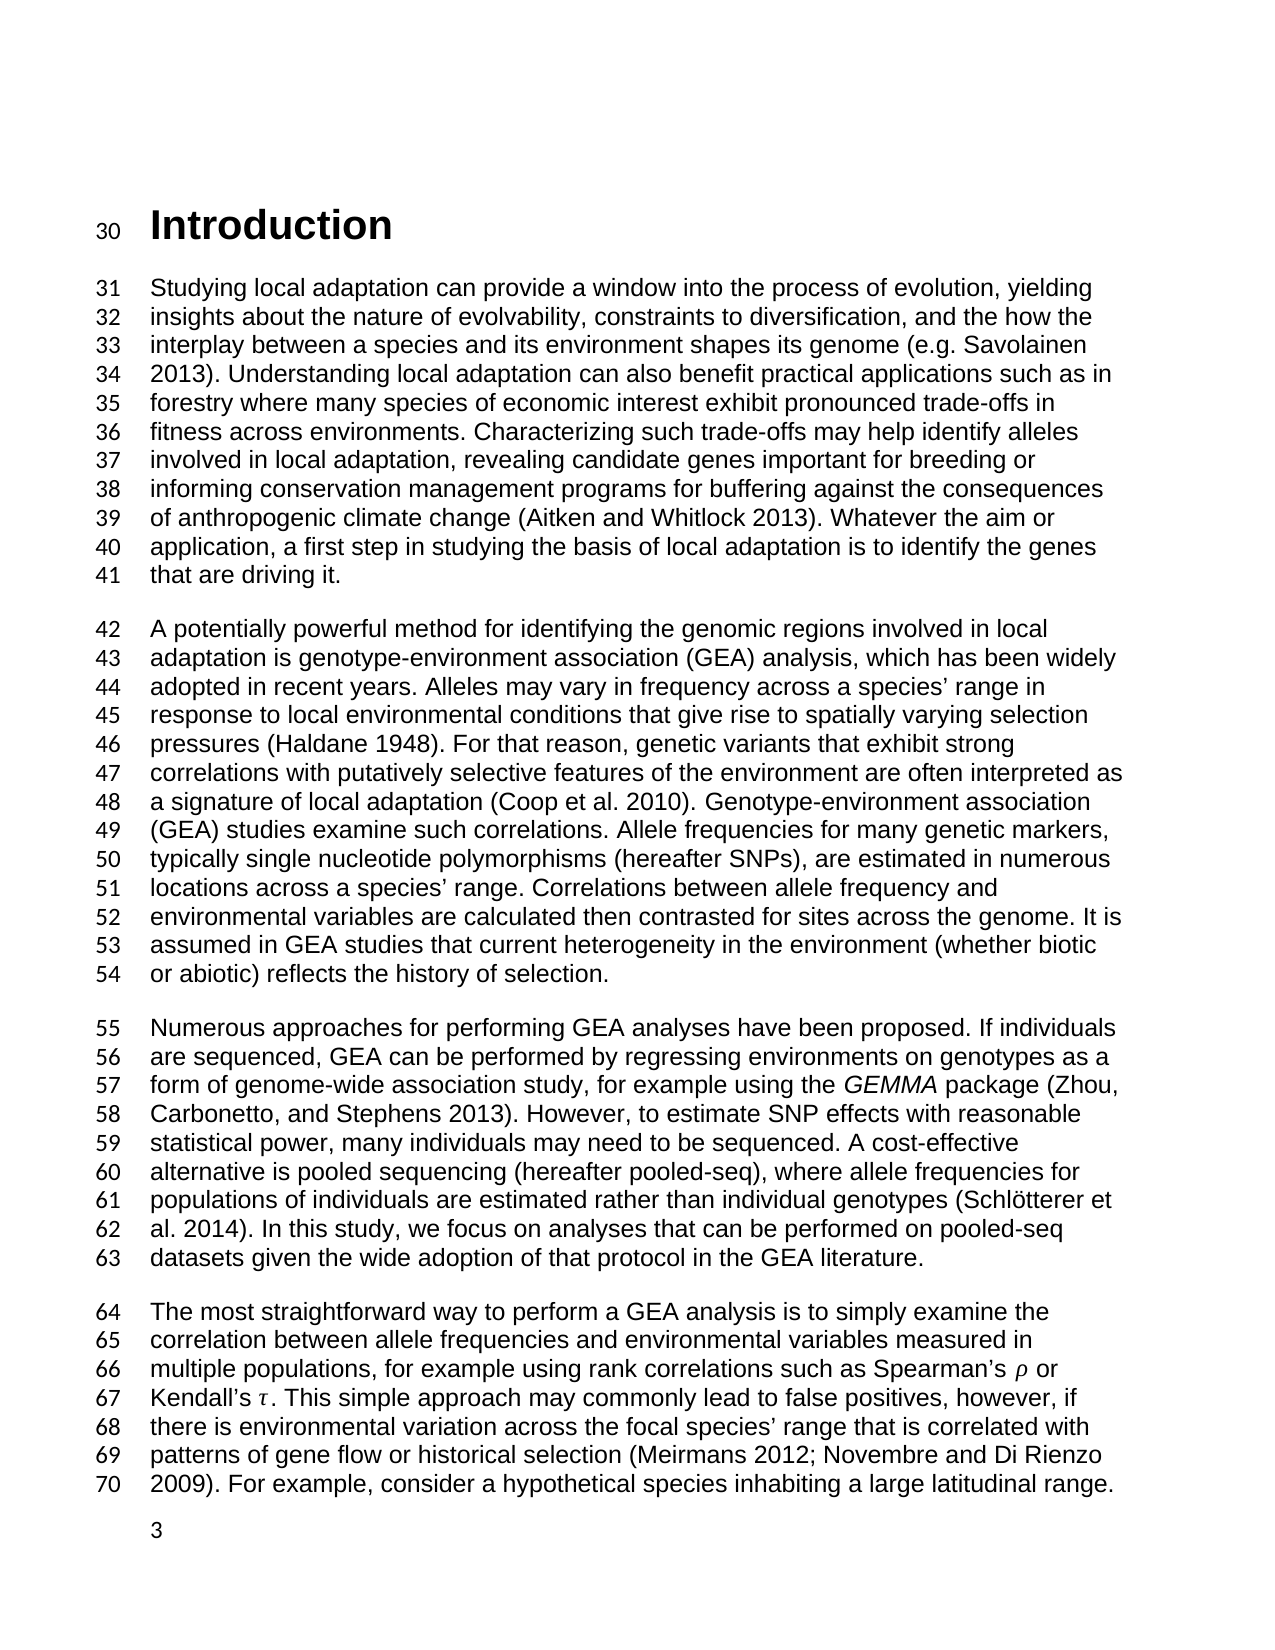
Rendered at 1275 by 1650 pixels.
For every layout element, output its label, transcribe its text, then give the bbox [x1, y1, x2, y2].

text A potentially powerful method for identifying the genomic regions involved in local adaptation is genotype-environment association (GEA) analysis, which has been widely adopted in recent years. Alleles may vary in frequency across a species’ range in response to local environmental conditions that give rise to spatially varying selection pressures (Haldane 1948). For that reason, genetic variants that exhibit strong correlations with putatively selective features of the environment are often interpreted as a signature of local adaptation (Coop et al. 2010). Genotype-environment association (GEA) studies examine such correlations. Allele frequencies for many genetic markers, typically single nucleotide polymorphisms (hereafter SNPs), are estimated in numerous locations across a species’ range. Correlations between allele frequency and environmental variables are calculated then contrasted for sites across the genome. It is assumed in GEA studies that current heterogeneity in the environment (whether biotic or abiotic) reflects the history of selection. [150, 614, 1125, 988]
subtitle Introduction [150, 200, 1125, 248]
text Numerous approaches for performing GEA analyses have been proposed. If individuals are sequenced, GEA can be performed by regressing environments on genotypes as a form of genome-wide association study, for example using the GEMMA package (Zhou, Carbonetto, and Stephens 2013). However, to estimate SNP effects with reasonable statistical power, many individuals may need to be sequenced. A cost-effective alternative is pooled sequencing (hereafter pooled-seq), where allele frequencies for populations of individuals are estimated rather than individual genotypes (Schlötterer et al. 2014). In this study, we focus on analyses that can be performed on pooled-seq datasets given the wide adoption of that protocol in the GEA literature. [150, 1013, 1125, 1272]
text Studying local adaptation can provide a window into the process of evolution, yielding insights about the nature of evolvability, constraints to diversification, and the how the interplay between a species and its environment shapes its genome (e.g. Savolainen 2013). Understanding local adaptation can also benefit practical applications such as in forestry where many species of economic interest exhibit pronounced trade-offs in fitness across environments. Characterizing such trade-offs may help identify alleles involved in local adaptation, revealing candidate genes important for breeding or informing conservation management programs for buffering against the consequences of anthropogenic climate change (Aitken and Whitlock 2013). Whatever the aim or application, a first step in studying the basis of local adaptation is to identify the genes that are driving it. [150, 273, 1125, 589]
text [150, 1297, 1125, 1498]
